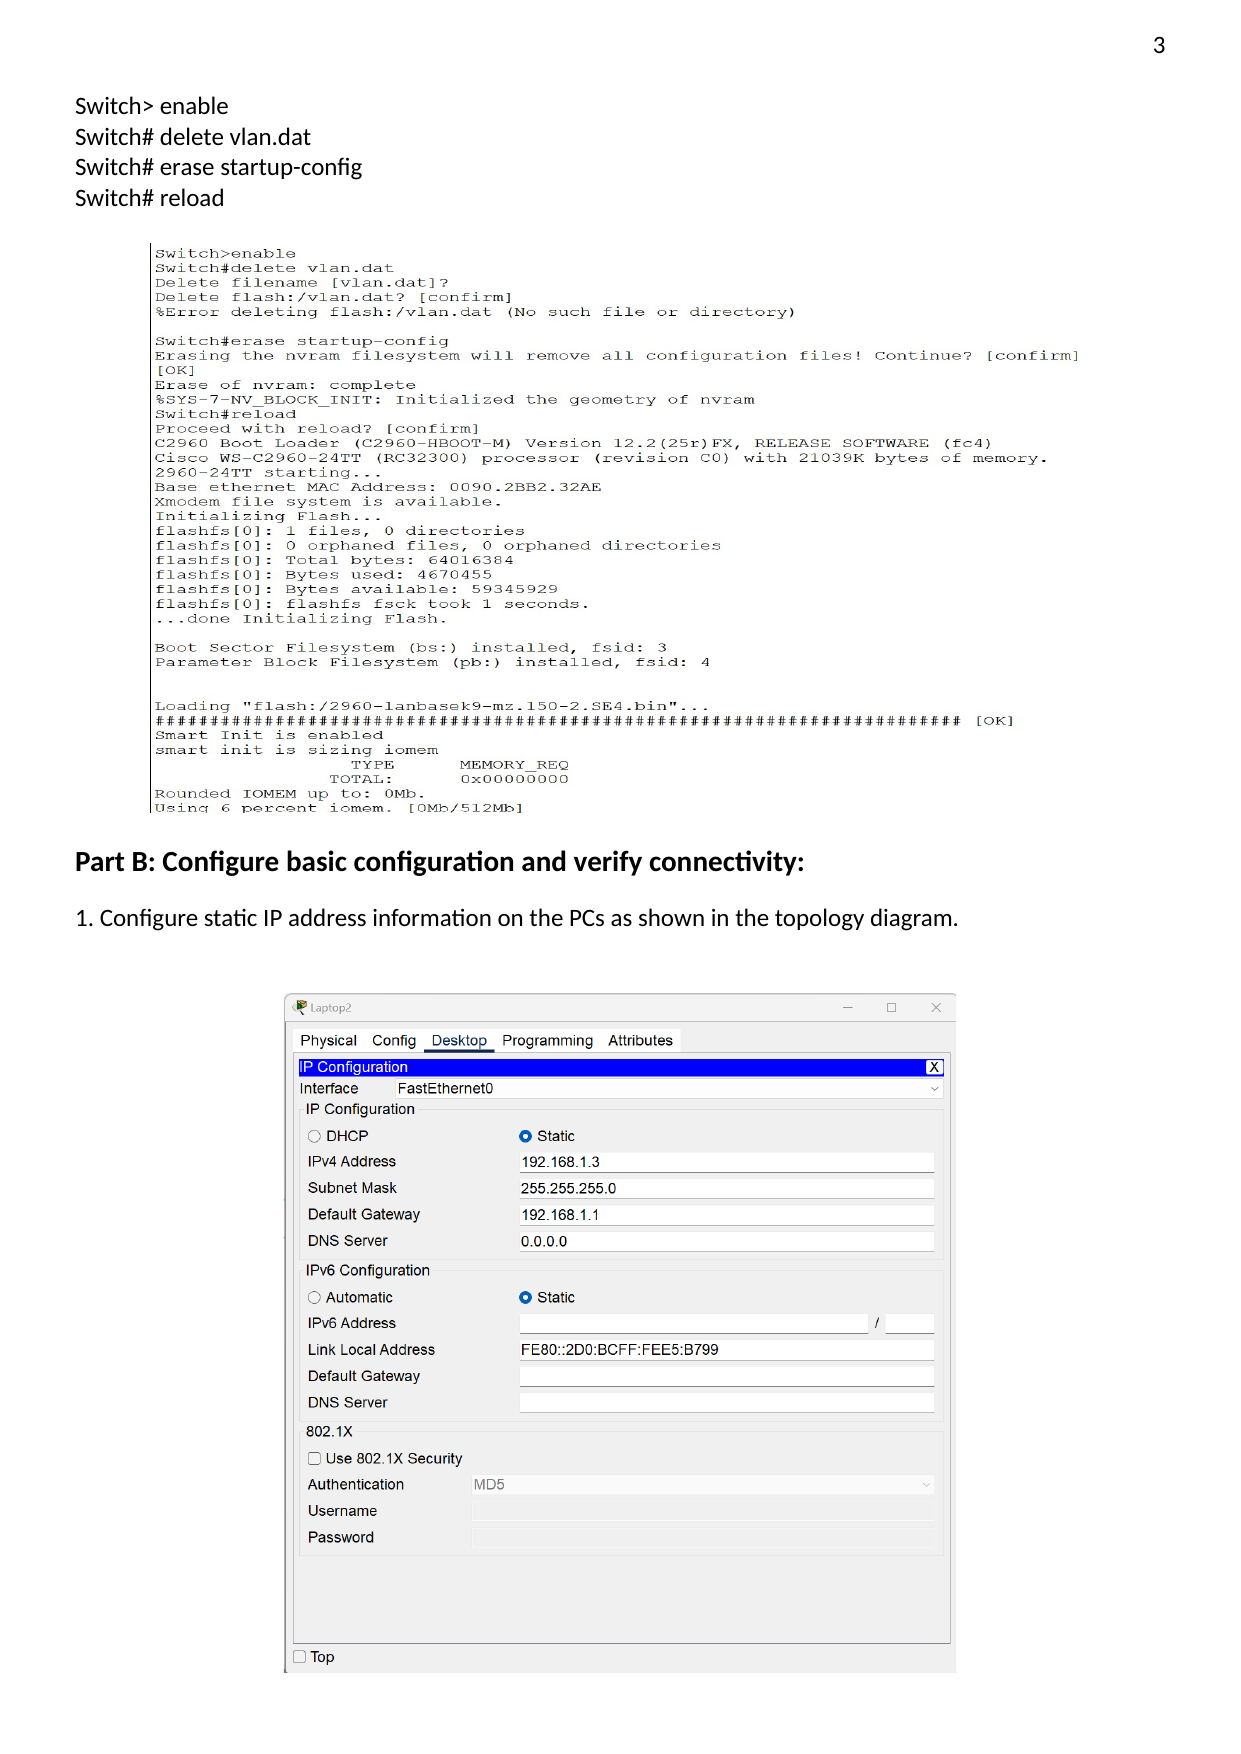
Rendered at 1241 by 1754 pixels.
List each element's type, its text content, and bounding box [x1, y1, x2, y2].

text Switch# reload [75, 182, 1165, 213]
text Switch# delete vlan.dat [75, 121, 1165, 152]
text 1. Configure static IP address information on the PCs as shown in the topology diagram. [75, 902, 1165, 932]
picture [283, 993, 957, 1673]
text Switch# erase startup-config [75, 152, 1165, 182]
text Switch> enable [75, 91, 1165, 121]
picture [150, 243, 1091, 813]
text Part B: Configure basic configuration and verify connectivity: [75, 843, 1165, 879]
